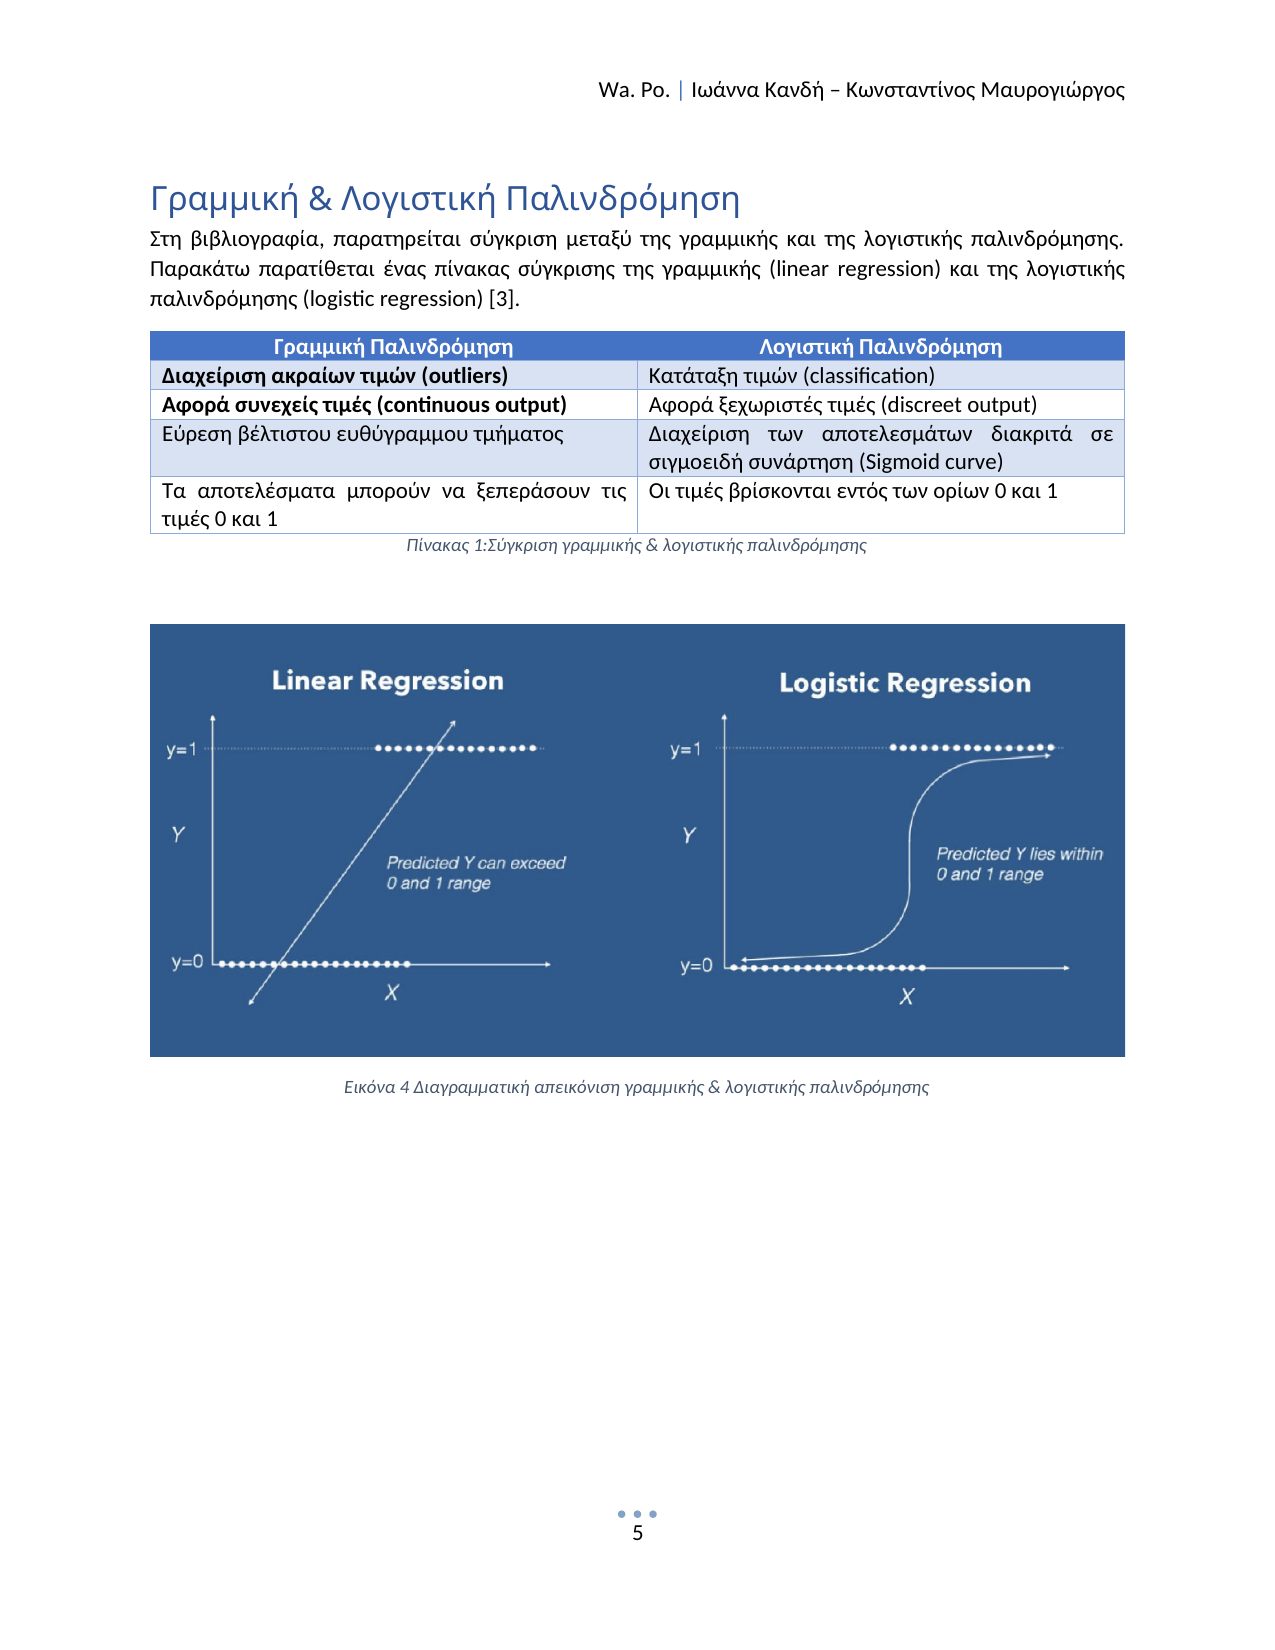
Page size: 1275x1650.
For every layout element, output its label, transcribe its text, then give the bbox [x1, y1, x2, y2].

table_cell Οι τιμές βρίσκονται εντός των ορίων 0 και 1 [638, 477, 1124, 533]
table_cell Αφορά συνεχείς τιμές (continuous output) [151, 390, 637, 418]
table_cell Τα αποτελέσματα μπορούν να ξεπεράσουν τις τιμές 0 και 1 [151, 477, 637, 533]
table_header Λογιστική Παλινδρόμηση [638, 332, 1124, 360]
table_cell Κατάταξη τιμών (classification) [638, 361, 1124, 389]
text Εικόνα 4 Διαγραμματική απεικόνιση γραμμικής & λογιστικής παλινδρόμησης [150, 1075, 1125, 1098]
table_cell Αφορά ξεχωριστές τιμές (discreet output) [638, 390, 1124, 418]
subtitle Γραμμική & Λογιστική Παλινδρόμηση [150, 175, 1125, 220]
table_header Γραμμική Παλινδρόμηση [151, 332, 637, 360]
table_cell Διαχείριση των αποτελεσμάτων διακριτά σε σιγμοειδή συνάρτηση (Sigmoid curve) [638, 420, 1124, 476]
picture [150, 624, 1125, 1057]
text Στη βιβλιογραφία, παρατηρείται σύγκριση μεταξύ της γραμμικής και της λογιστικής παλινδρόμησης. Παρακάτω παρατίθεται ένας πίνακας σύγκρισης της γραμμικής (linear regression) και της λογιστικής παλινδρόμησης (logistic regression) [3]. [150, 224, 1125, 312]
text Πίνακας 1:Σύγκριση γραμμικής & λογιστικής παλινδρόμησης [150, 534, 1125, 557]
table_cell Εύρεση βέλτιστου ευθύγραμμου τμήματος [151, 420, 637, 476]
table_cell Διαχείριση ακραίων τιμών (outliers) [151, 361, 637, 389]
